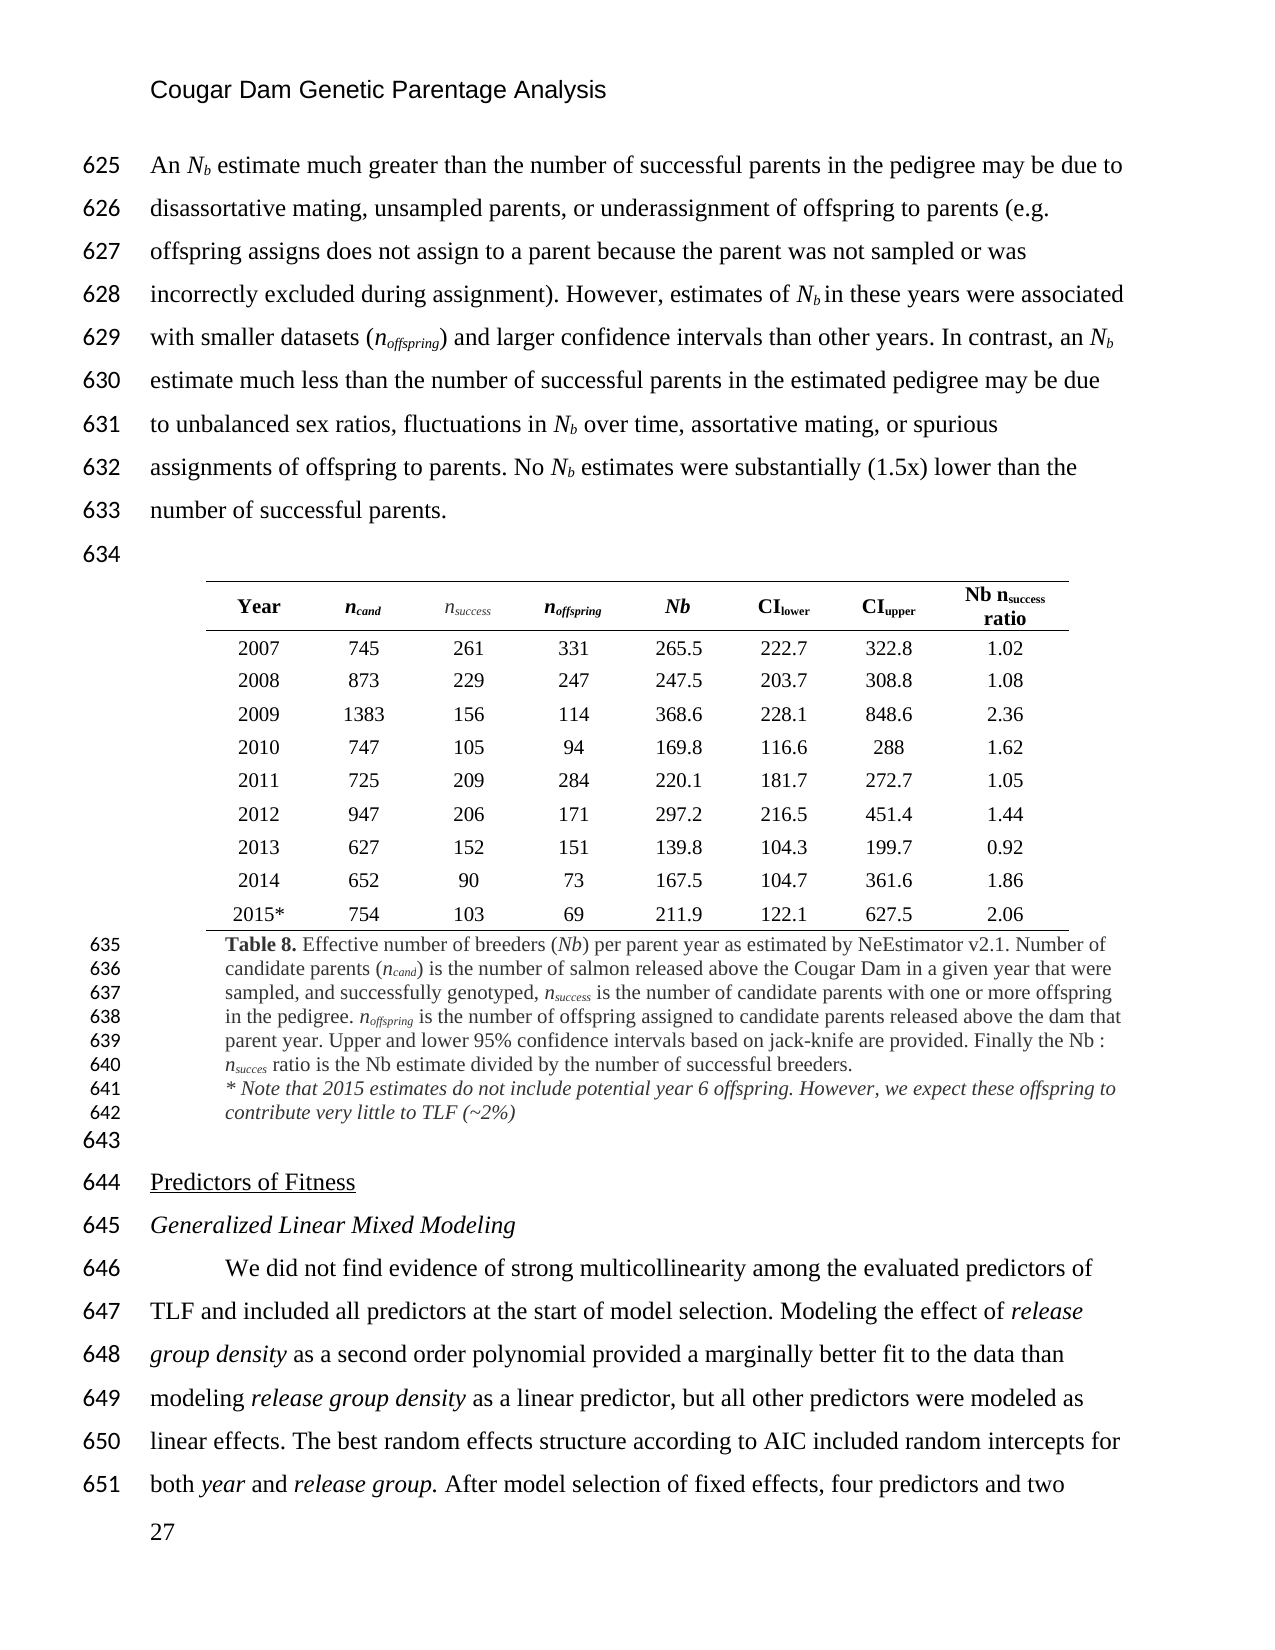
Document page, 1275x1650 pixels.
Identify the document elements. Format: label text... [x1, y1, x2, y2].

table_cell 1.62 [941, 730, 1069, 764]
table_cell 745 [311, 631, 416, 664]
table_cell 152 [416, 830, 521, 864]
table_cell 104.3 [731, 830, 836, 864]
table_cell 322.8 [836, 631, 941, 664]
text * Note that 2015 estimates do not include potential year 6 offspring. However, we expect these offspring to contribute very little to TLF (~2%) [516, 1076, 1125, 1124]
table_cell 284 [521, 764, 626, 797]
table_cell 203.7 [731, 664, 836, 697]
table_cell 2014 [206, 864, 311, 897]
table_cell 167.5 [626, 864, 731, 897]
text Table 8. Effective number of breeders (Nb) per parent year as estimated by NeEstimator v2.1. Number of candidate parents (ncand) is the number of salmon released above the Cougar Dam in a given year that were sampled, and successfully genotyped, nsuccess is the number of candidate parents with one or more offspring in the pedigree. noffspring is the number of offspring assigned to candidate parents released above the dam that parent year. Upper and lower 95% confidence intervals based on jack-knife are provided. Finally the Nb : nsucces ratio is the Nb estimate divided by the number of successful breeders. [853, 931, 1125, 1076]
table_cell 229 [416, 664, 521, 697]
table_header CIlower [731, 582, 836, 630]
table_cell 69 [521, 897, 626, 930]
table_cell 1.86 [941, 864, 1069, 897]
table_cell 308.8 [836, 664, 941, 697]
table_cell 209 [416, 764, 521, 797]
table_cell 627.5 [836, 897, 941, 930]
table_cell 1.08 [941, 664, 1069, 697]
table_cell 181.7 [731, 764, 836, 797]
table_cell 2007 [206, 631, 311, 664]
table_cell 199.7 [836, 830, 941, 864]
table_cell 228.1 [731, 697, 836, 730]
table_cell 220.1 [626, 764, 731, 797]
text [150, 1253, 1125, 1498]
table_cell 848.6 [836, 697, 941, 730]
table_cell 2.06 [941, 897, 1069, 930]
table_cell 211.9 [626, 897, 731, 930]
table_header CIupper [836, 582, 941, 630]
table_cell 222.7 [731, 631, 836, 664]
table_cell 2009 [206, 697, 311, 730]
table_cell 206 [416, 797, 521, 830]
text Generalized Linear Mixed Modeling [150, 1210, 1125, 1239]
table_cell 652 [311, 864, 416, 897]
table_cell 2010 [206, 730, 311, 764]
table_cell 754 [311, 897, 416, 930]
table_cell 2012 [206, 797, 311, 830]
table_cell 297.2 [626, 797, 731, 830]
table_cell 247 [521, 664, 626, 697]
table_cell 171 [521, 797, 626, 830]
table_cell 104.7 [731, 864, 836, 897]
table_cell 272.7 [836, 764, 941, 797]
table_cell 627 [311, 830, 416, 864]
table_header Nb [626, 582, 731, 630]
table_cell 747 [311, 730, 416, 764]
table_header noffspring [521, 582, 626, 630]
table_cell 103 [416, 897, 521, 930]
table_cell 122.1 [731, 897, 836, 930]
table_cell 1.02 [941, 631, 1069, 664]
table_cell 94 [521, 730, 626, 764]
table_cell 105 [416, 730, 521, 764]
text Predictors of Fitness [150, 1167, 1125, 1196]
table_cell 2008 [206, 664, 311, 697]
table_cell 725 [311, 764, 416, 797]
table_cell 2015* [206, 897, 311, 930]
table_cell 2013 [206, 830, 311, 864]
table_cell 151 [521, 830, 626, 864]
table_header Nb nsuccess ratio [941, 582, 1069, 630]
table_cell 451.4 [836, 797, 941, 830]
table_cell 947 [311, 797, 416, 830]
table_header ncand [311, 582, 416, 630]
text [150, 150, 1125, 524]
table_cell 261 [416, 631, 521, 664]
table_cell 156 [416, 697, 521, 730]
table_cell 216.5 [731, 797, 836, 830]
table_cell 114 [521, 697, 626, 730]
table_cell 331 [521, 631, 626, 664]
table_cell 1383 [311, 697, 416, 730]
table_cell 73 [521, 864, 626, 897]
table_cell 2011 [206, 764, 311, 797]
table_cell 2.36 [941, 697, 1069, 730]
table_cell 873 [311, 664, 416, 697]
table_cell 1.05 [941, 764, 1069, 797]
table_cell 0.92 [941, 830, 1069, 864]
table_cell 265.5 [626, 631, 731, 664]
table_cell 90 [416, 864, 521, 897]
table_cell 288 [836, 730, 941, 764]
table_cell 139.8 [626, 830, 731, 864]
table_cell 368.6 [626, 697, 731, 730]
table_cell 169.8 [626, 730, 731, 764]
table_cell 1.44 [941, 797, 1069, 830]
table_header nsuccess [416, 582, 521, 630]
table_header Year [206, 582, 311, 630]
table_cell 247.5 [626, 664, 731, 697]
table_cell 361.6 [836, 864, 941, 897]
table_cell 116.6 [731, 730, 836, 764]
